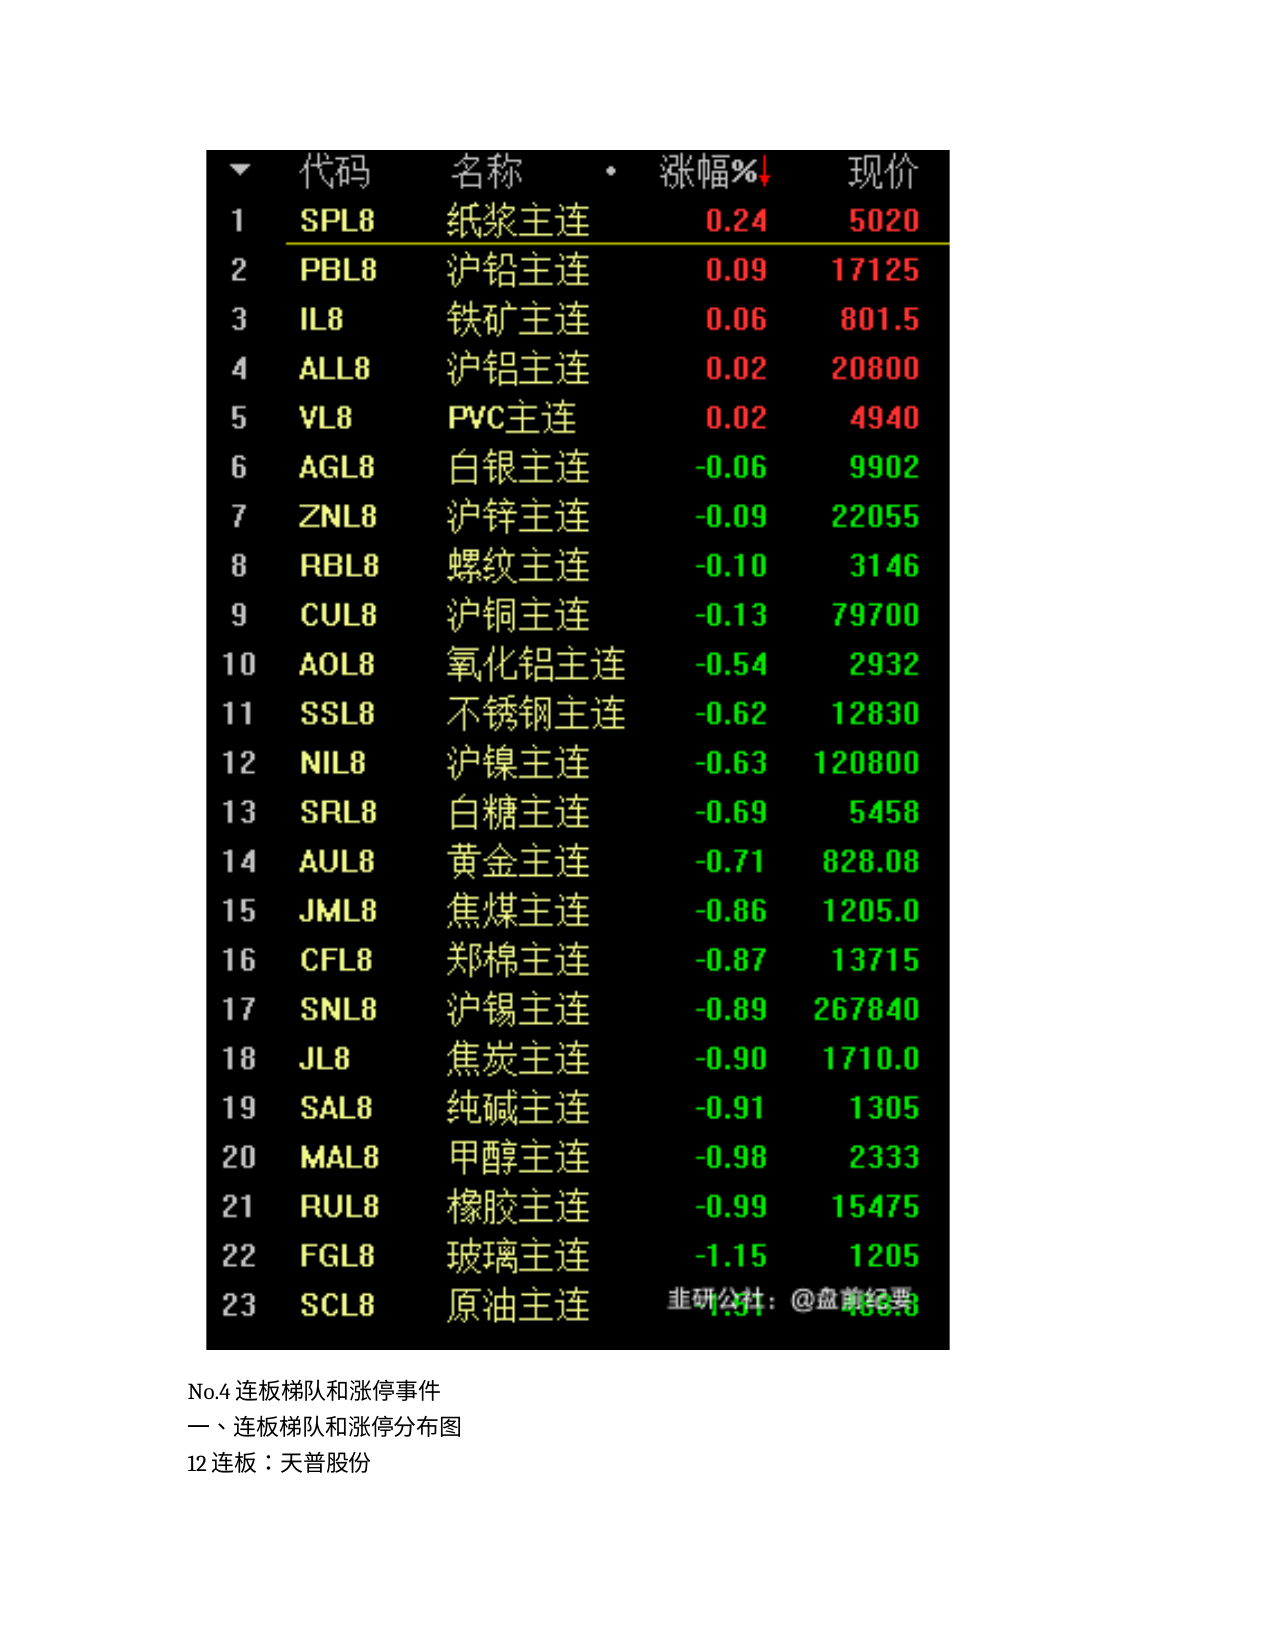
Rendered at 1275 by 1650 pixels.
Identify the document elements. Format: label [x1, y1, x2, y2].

text [187, 1375, 1087, 1478]
picture [206, 150, 950, 1350]
